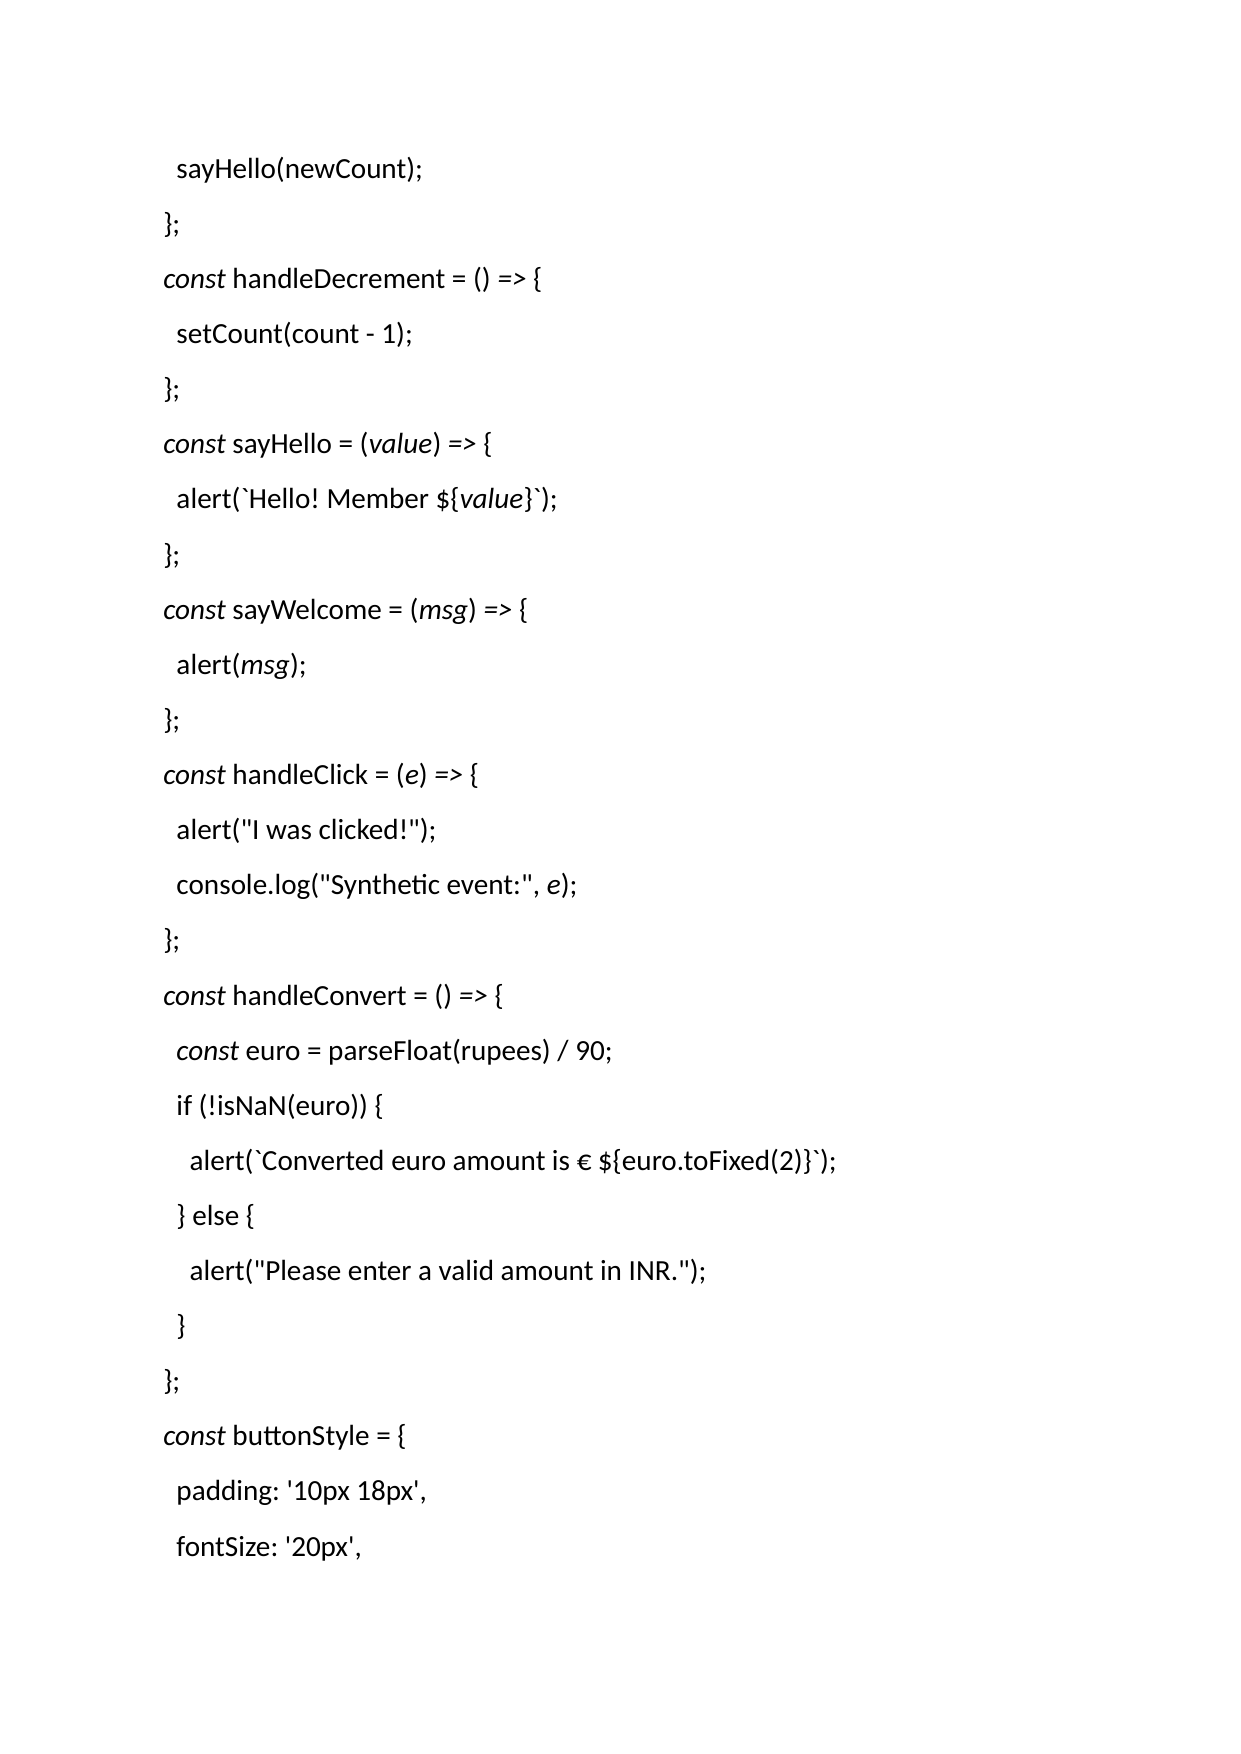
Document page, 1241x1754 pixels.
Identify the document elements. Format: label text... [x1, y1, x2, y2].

text const euro = parseFloat(rupees) / 90; [150, 1032, 1090, 1067]
text }; [150, 701, 1090, 737]
text alert("I was clicked!"); [150, 811, 1090, 847]
text const sayWelcome = (msg) => { [150, 591, 1090, 626]
text const handleConvert = () => { [150, 977, 1090, 1012]
text const handleDecrement = () => { [150, 260, 1090, 296]
text padding: '10px 18px', [150, 1472, 1090, 1508]
text }; [150, 921, 1090, 957]
text alert(`Hello! Member ${value}`); [150, 481, 1090, 516]
text } [150, 1307, 1090, 1343]
text }; [150, 205, 1090, 241]
text alert("Please enter a valid amount in INR."); [150, 1252, 1090, 1288]
text alert(msg); [150, 646, 1090, 682]
text }; [150, 370, 1090, 406]
text fontSize: '20px', [150, 1528, 1090, 1563]
text alert(`Converted euro amount is € ${euro.toFixed(2)}`); [150, 1142, 1090, 1177]
text setCount(count - 1); [150, 315, 1090, 351]
text if (!isNaN(euro)) { [150, 1087, 1090, 1122]
text const buttonStyle = { [150, 1417, 1090, 1453]
text console.log("Synthetic event:", e); [150, 866, 1090, 902]
text const sayHello = (value) => { [150, 426, 1090, 461]
text const handleClick = (e) => { [150, 756, 1090, 792]
text }; [150, 536, 1090, 571]
text } else { [150, 1197, 1090, 1233]
text }; [150, 1362, 1090, 1398]
text sayHello(newCount); [150, 150, 1090, 186]
